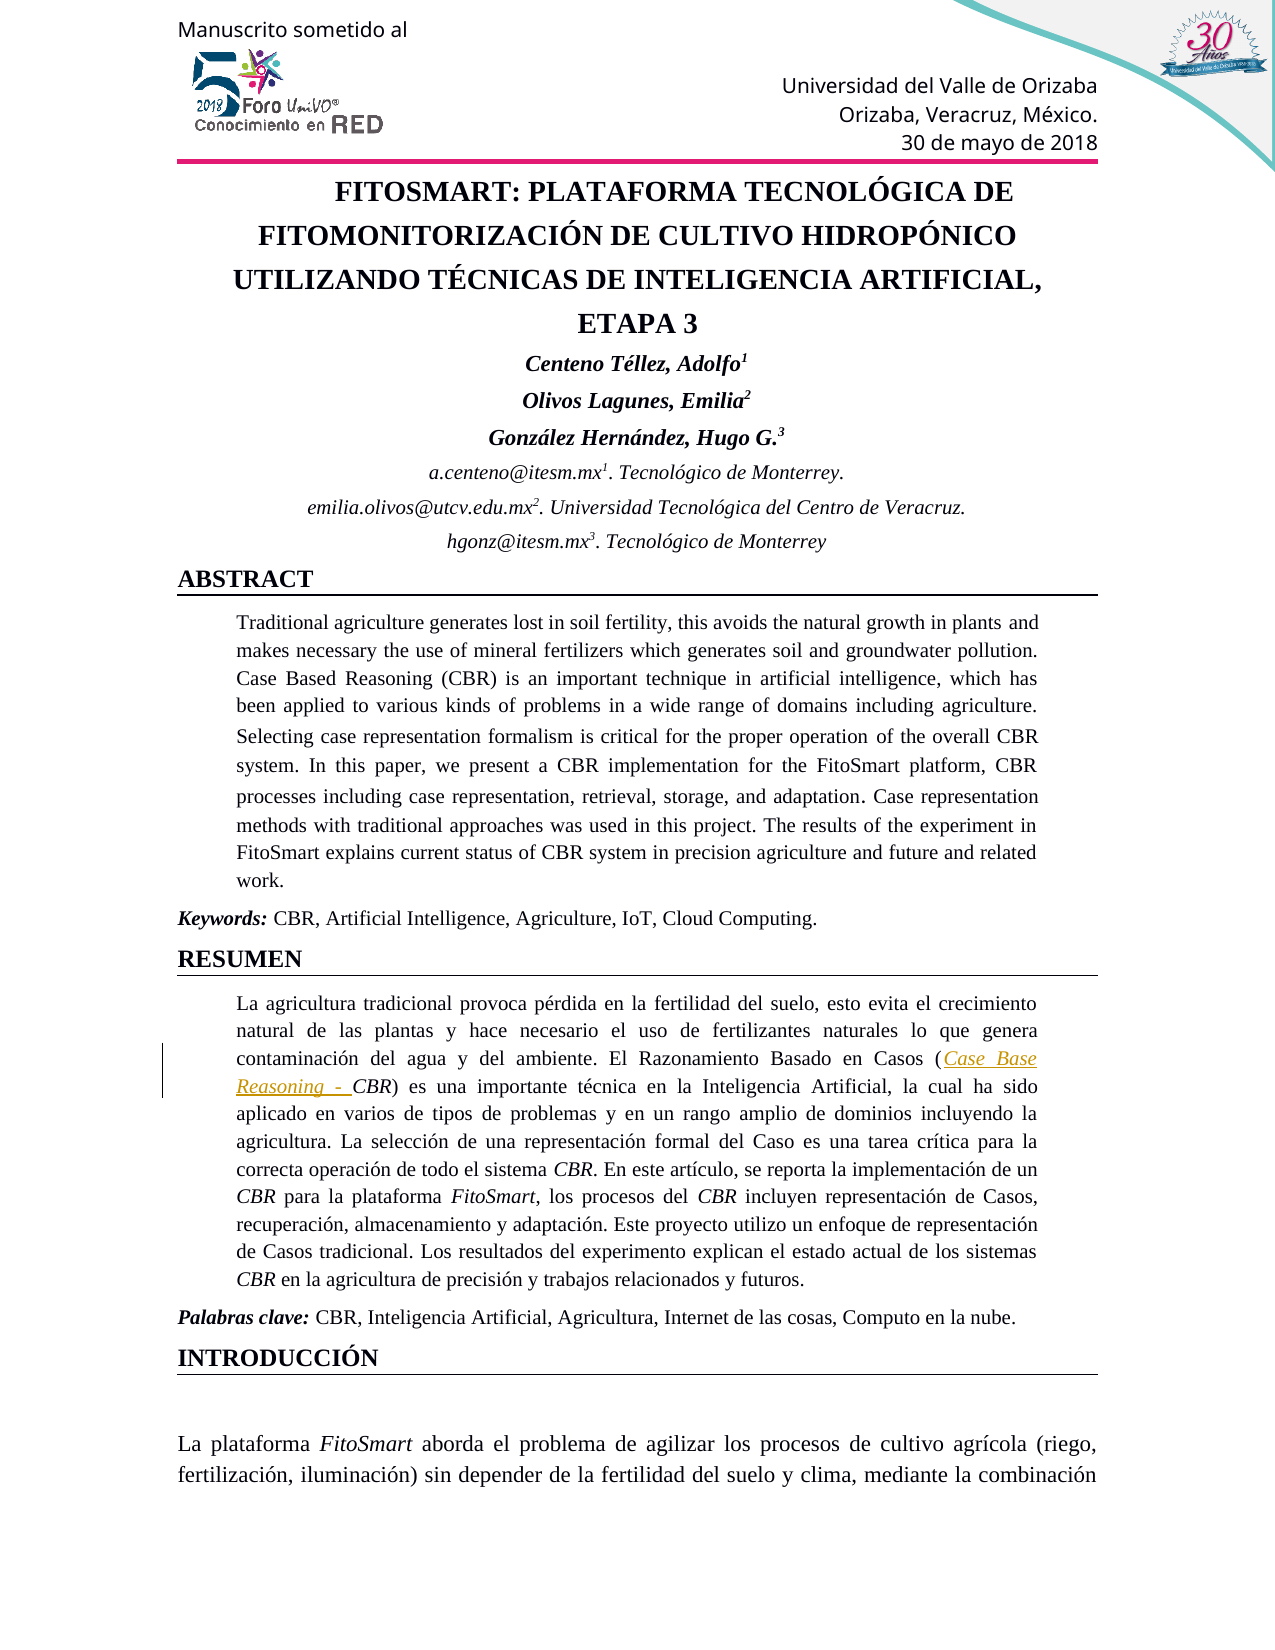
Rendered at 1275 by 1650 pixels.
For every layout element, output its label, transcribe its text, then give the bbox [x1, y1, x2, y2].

text Palabras clave: CBR, Inteligencia Artificial, Agricultura, Internet de las cosas, Computo en la nube. [177, 1305, 1098, 1329]
text La agricultura tradicional provoca pérdida en la fertilidad del suelo, esto evita el crecimiento natural de las plantas y hace necesario el uso de fertilizantes naturales lo que genera contaminación del agua y del ambiente. El Razonamiento Basado en Casos (CBR) es una importante técnica en la Inteligencia Artificial, la cual ha sido aplicado en varios de tipos de problemas y en un rango amplio de dominios incluyendo la agricultura. La selección de una representación formal del Caso es una tarea crítica para la correcta operación de todo el sistema CBR. En este artículo, se reporta la implementación de un CBR para la plataforma FitoSmart, los procesos del CBR incluyen representación de Casos, recuperación, almacenamiento y adaptación. Este proyecto utilizo un enfoque de representación de Casos tradicional. Los resultados del experimento explican el estado actual de los sistemas CBR en la agricultura de precisión y trabajos relacionados y futuros. [236, 991, 1039, 1291]
text González Hernández, Hugo G.3 [177, 423, 1098, 450]
text a.centeno@itesm.mx1. Tecnológico de Monterrey. [177, 460, 1098, 484]
text Centeno Téllez, Adolfo1 [177, 350, 1098, 376]
picture [1154, 2, 1273, 84]
text INTRODUCCIÓN [177, 1343, 1098, 1374]
text FITOMONITORIZACIÓN DE CULTIVO HIDROPÓNICO [177, 218, 1098, 252]
text FITOSMART: PLATAFORMA TECNOLÓGICA DE [177, 174, 1098, 208]
text ABSTRACT [177, 564, 1098, 594]
text Olivos Lagunes, Emilia2 [177, 387, 1098, 413]
text Keywords: CBR, Artificial Intelligence, Agriculture, IoT, Cloud Computing. [177, 906, 1098, 930]
text emilia.olivos@utcv.edu.mx2. Universidad Tecnológica del Centro de Veracruz. [177, 495, 1098, 519]
text RESUMEN [177, 944, 1098, 975]
picture [177, 39, 397, 142]
text UTILIZANDO TÉCNICAS DE INTELIGENCIA ARTIFICIAL, [177, 262, 1098, 296]
text ETAPA 3 [177, 306, 1098, 339]
text Traditional agriculture generates lost in soil fertility, this avoids the natural growth in plants and makes necessary the use of mineral fertilizers which generates soil and groundwater pollution. Case Based Reasoning (CBR) is an important technique in artificial intelligence, which has been applied to various kinds of problems in a wide range of domains including agriculture. Selecting case representation formalism is critical for the proper operation of the overall CBR system. In this paper, we present a CBR implementation for the FitoSmart platform, CBR processes including case representation, retrieval, storage, and adaptation. Case representation methods with traditional approaches was used in this project. The results of the experiment in FitoSmart explains current status of CBR system in precision agriculture and future and related work. [236, 610, 1039, 892]
text hgonz@itesm.mx3. Tecnológico de Monterrey [177, 529, 1098, 553]
